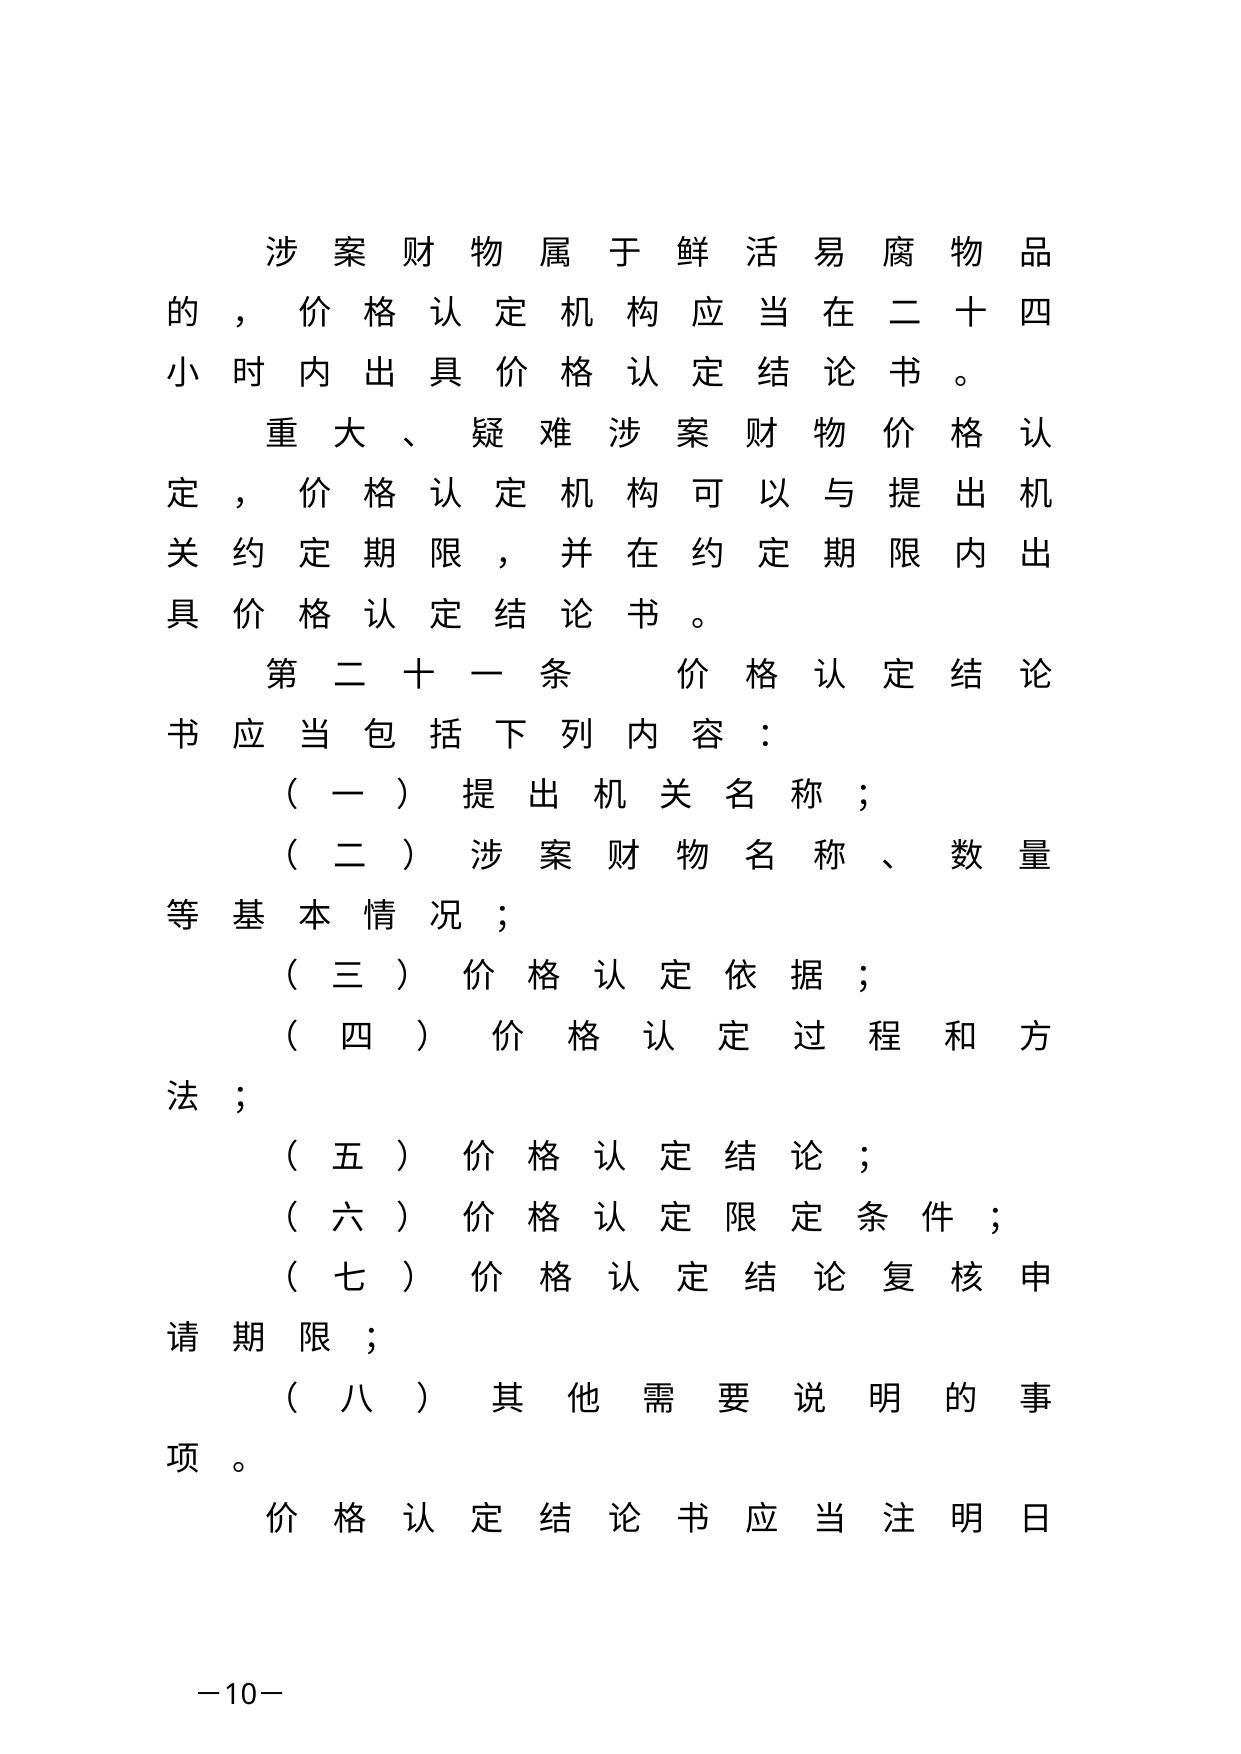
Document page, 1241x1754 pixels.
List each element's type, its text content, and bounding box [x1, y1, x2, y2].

text （八）其他需要说明的事项。 [167, 1365, 1085, 1486]
text （七）价格认定结论复核申请期限； [167, 1245, 1085, 1365]
text 第二十一条 价格认定结论书应当包括下列内容： [167, 642, 1085, 762]
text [167, 1486, 1085, 1546]
text （二）涉案财物名称、数量等基本情况； [167, 822, 1085, 943]
text （一）提出机关名称； [167, 762, 1085, 822]
text 涉案财物属于鲜活易腐物品的，价格认定机构应当在二十四小时内出具价格认定结论书。 [167, 219, 1085, 400]
text （三）价格认定依据； [167, 943, 1085, 1003]
text （五）价格认定结论； [167, 1124, 1085, 1184]
text 重大、疑难涉案财物价格认定，价格认定机构可以与提出机关约定期限，并在约定期限内出具价格认定结论书。 [167, 400, 1085, 642]
text （六）价格认定限定条件； [167, 1184, 1085, 1245]
text （四）价格认定过程和方法； [167, 1003, 1085, 1124]
